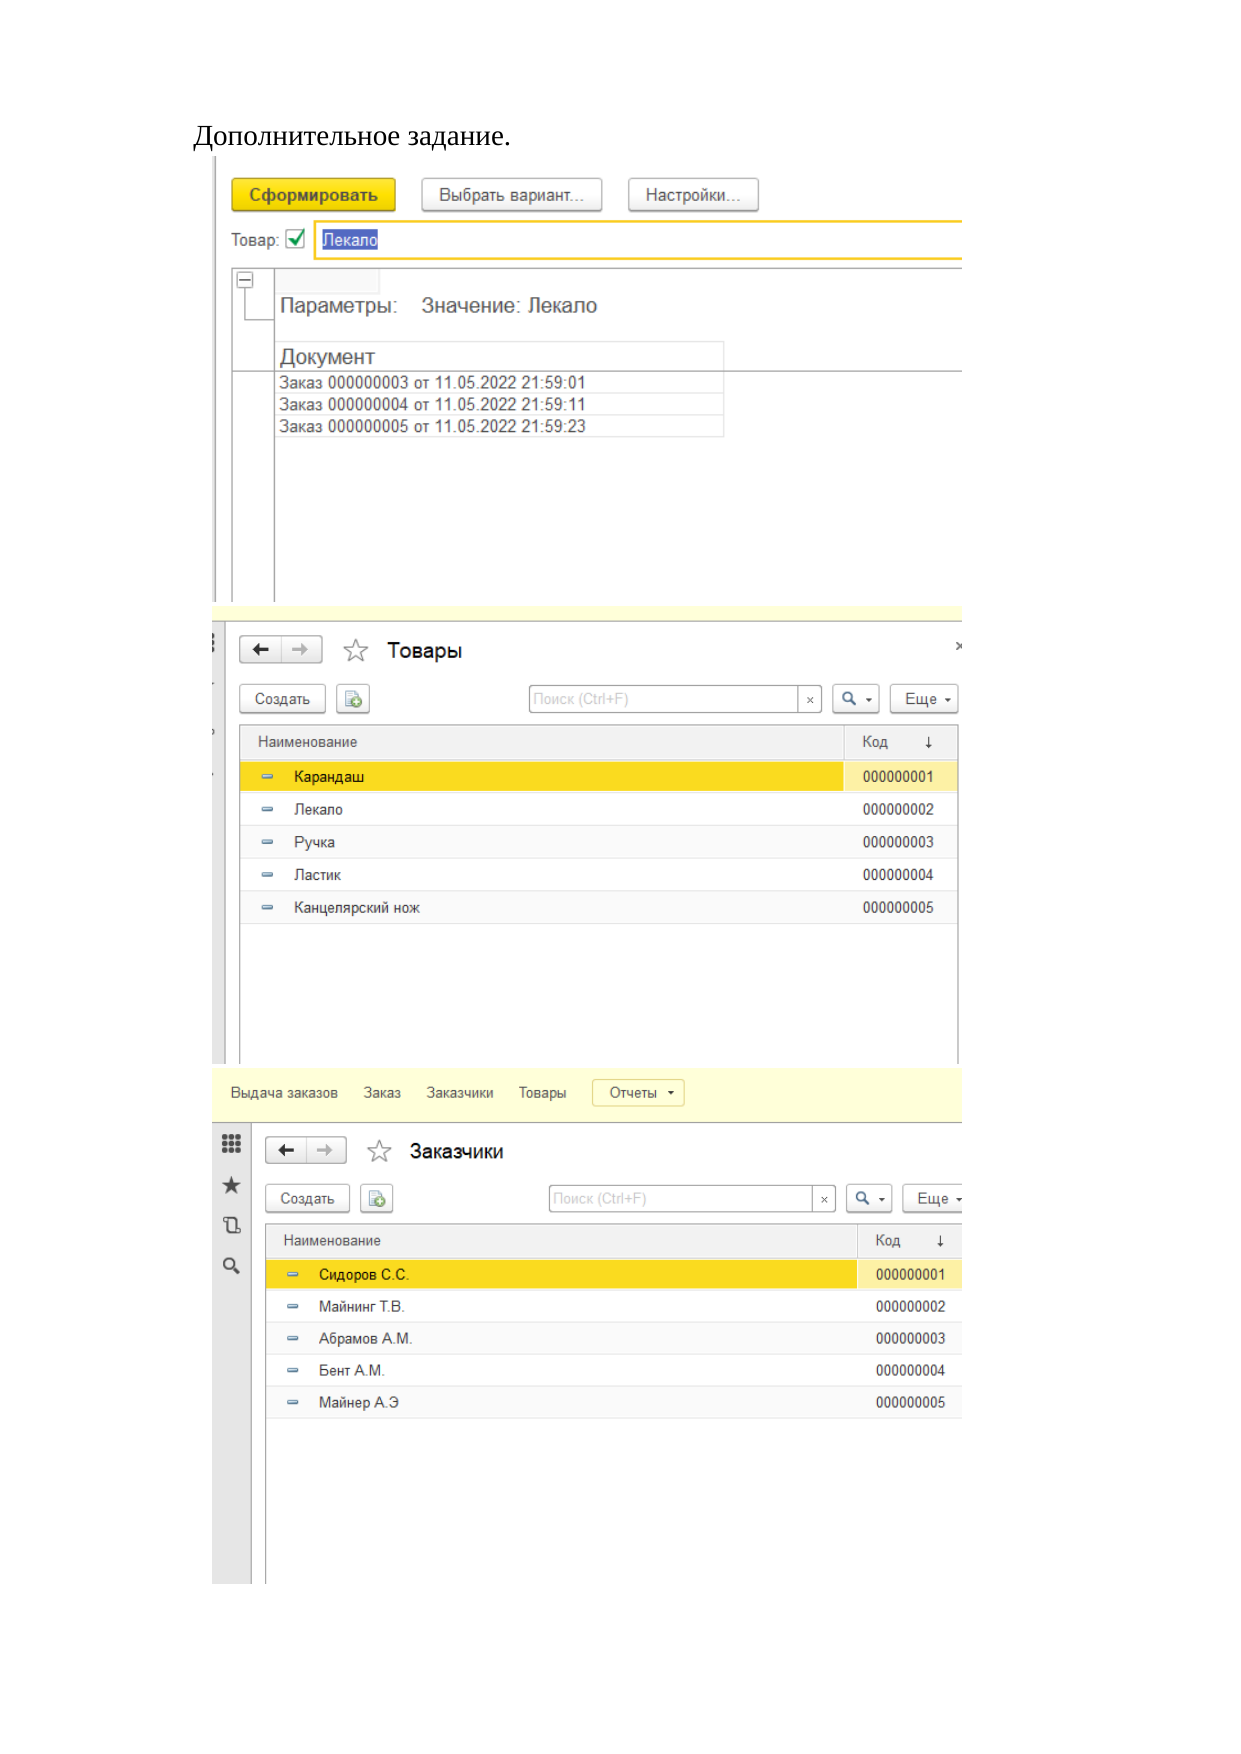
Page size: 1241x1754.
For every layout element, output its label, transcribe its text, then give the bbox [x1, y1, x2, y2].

text Дополнительное задание. [193, 118, 1122, 152]
